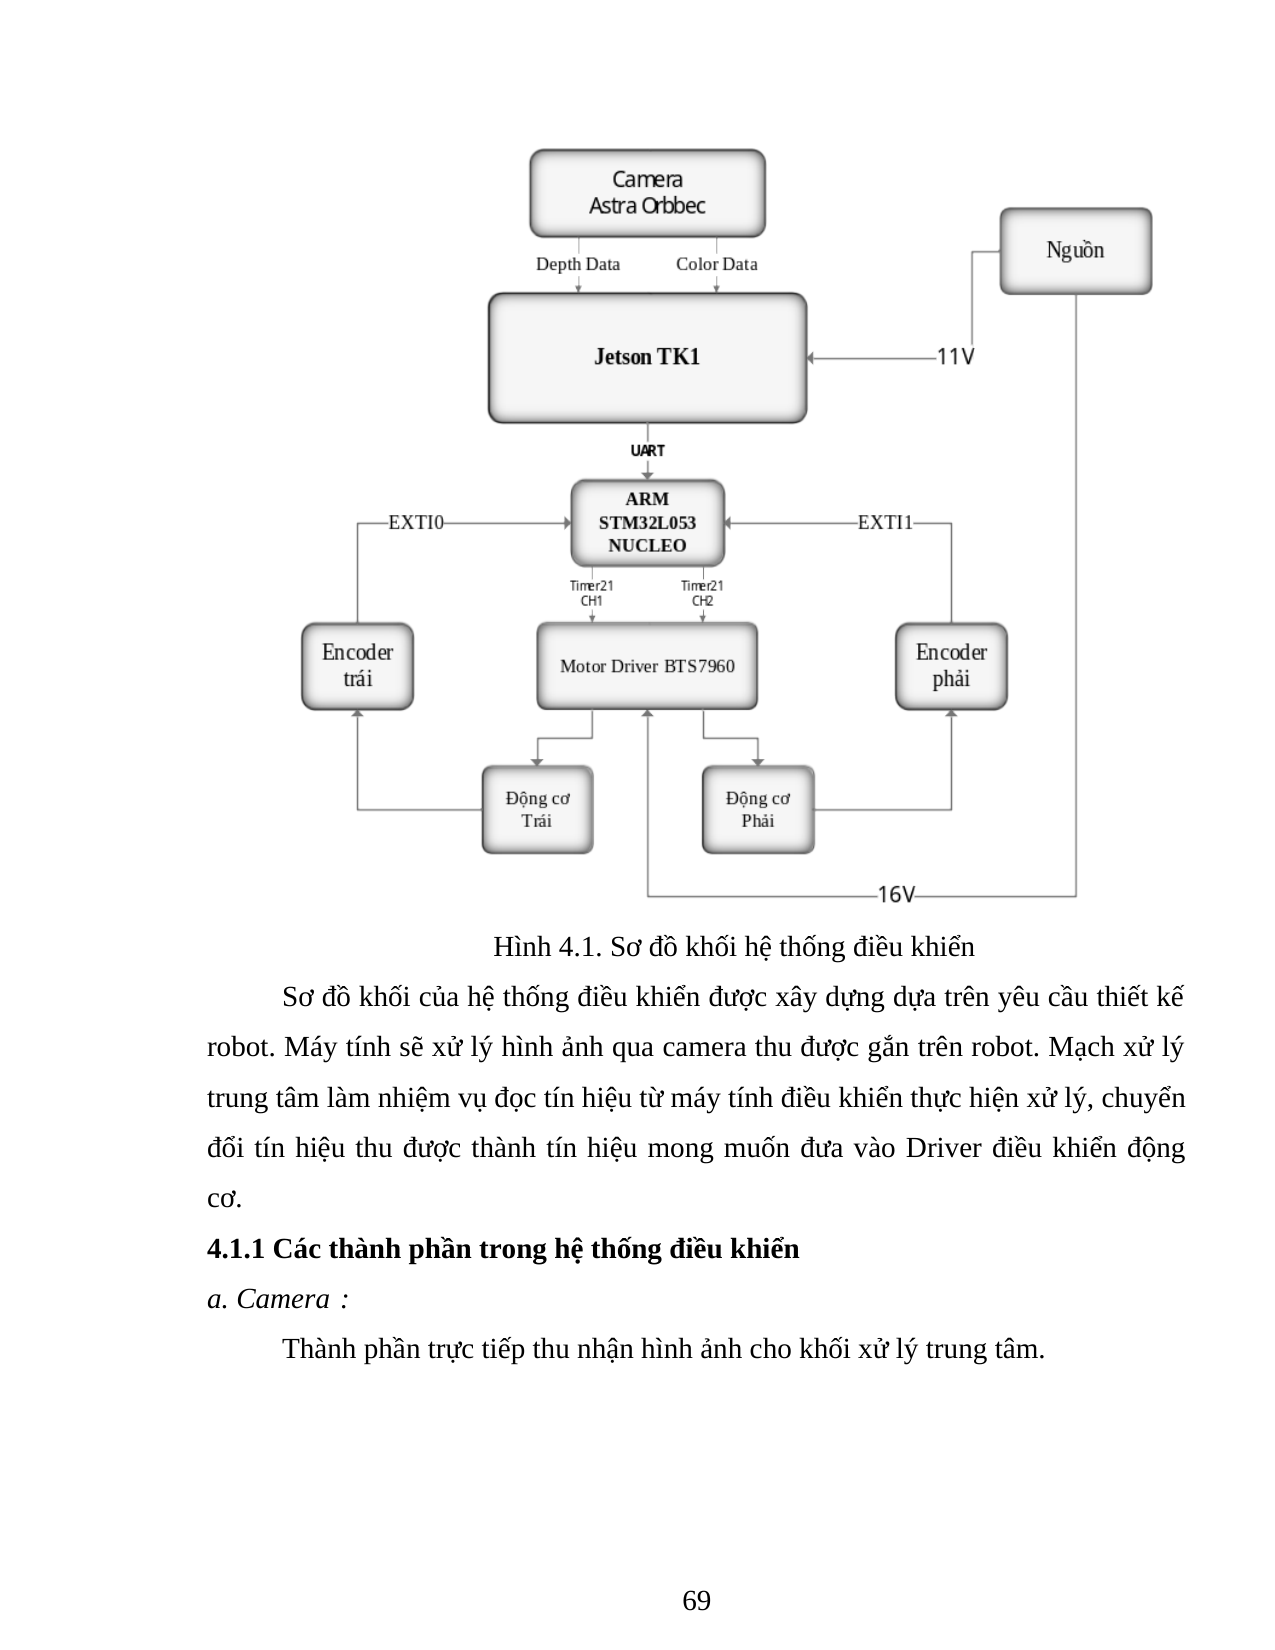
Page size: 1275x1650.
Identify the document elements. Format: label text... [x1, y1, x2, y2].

text a. Camera : [207, 1281, 1186, 1314]
text 4.1.1 Các thành phần trong hệ thống điều khiển [207, 1231, 1186, 1264]
list Thành phần trực tiếp thu nhận hình ảnh cho khối xử lý trung tâm. [207, 1331, 1186, 1365]
text Sơ đồ khối của hệ thống điều khiển được xây dựng dựa trên yêu cầu thiết kế robot. Máy tính sẽ xử lý hình ảnh qua camera thu được gắn trên robot. Mạch xử lý trung tâm làm nhiệm vụ đọc tín hiệu từ máy tính điều khiển thực hiện xử lý, chuyển đổi tín hiệu thu được thành tín hiệu mong muốn đưa vào Driver điều khiển động cơ. [207, 979, 1186, 1214]
text Hình 4.1. Sơ đồ khối hệ thống điều khiển [207, 929, 1186, 962]
